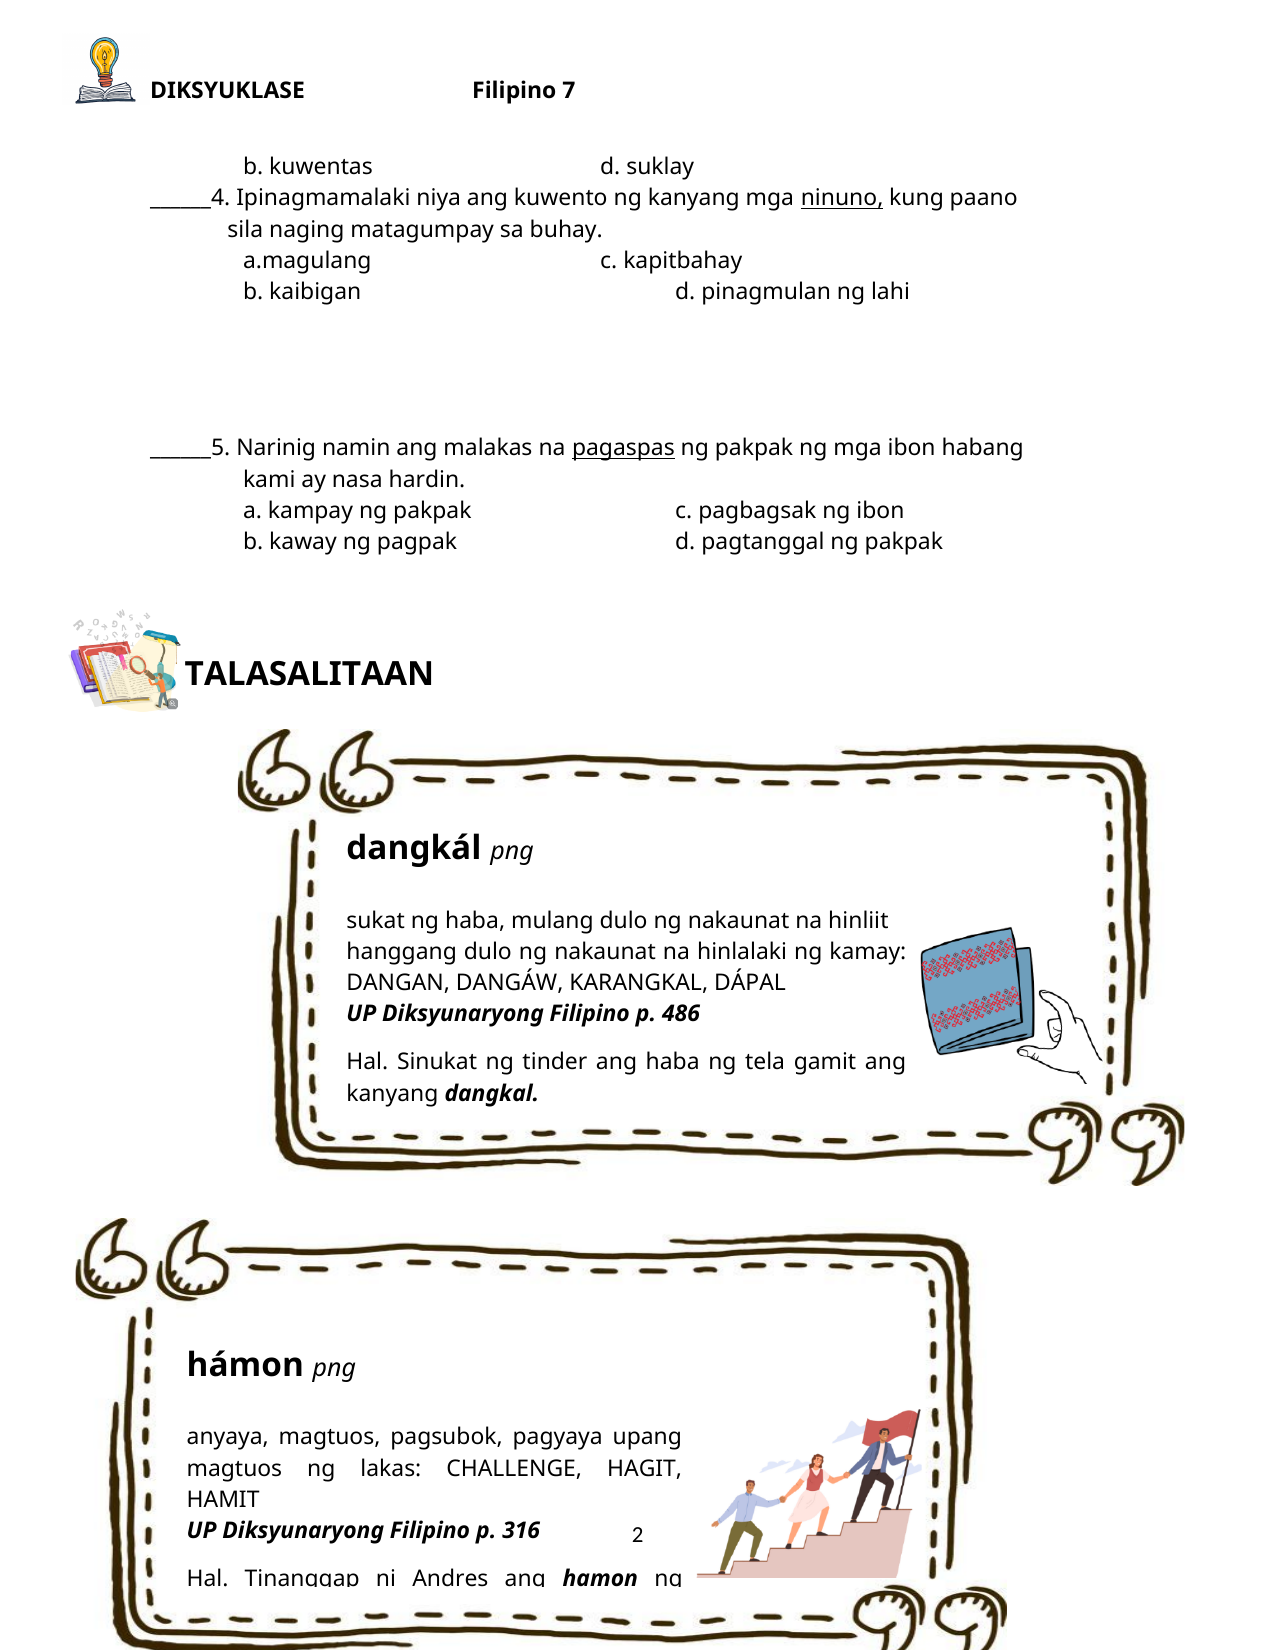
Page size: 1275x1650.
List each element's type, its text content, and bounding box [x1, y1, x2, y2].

text a. kampay ng pakpak c. pagbagsak ng ibon [150, 494, 1125, 525]
text ______4. Ipinagmamalaki niya ang kuwento ng kanyang mga ninuno, kung paano [150, 181, 1125, 212]
text b. kaibigan d. pinagmulan ng lahi [150, 275, 1125, 306]
picture [237, 729, 1185, 1186]
text b. kuwentas d. suklay [150, 150, 1125, 181]
text kami ay nasa hardin. [150, 462, 1125, 494]
text sila naging matagumpay sa buhay. [150, 212, 1125, 244]
text b. kaway ng pagpak d. pagtanggal ng pakpak [150, 525, 1125, 556]
picture [62, 607, 185, 714]
picture [75, 1218, 1007, 1650]
text TALASALITAAN [185, 650, 1125, 695]
picture [62, 33, 150, 105]
text a.magulang c. kapitbahay [150, 244, 1125, 275]
text ______5. Narinig namin ang malakas na pagaspas ng pakpak ng mga ibon habang [150, 431, 1125, 462]
